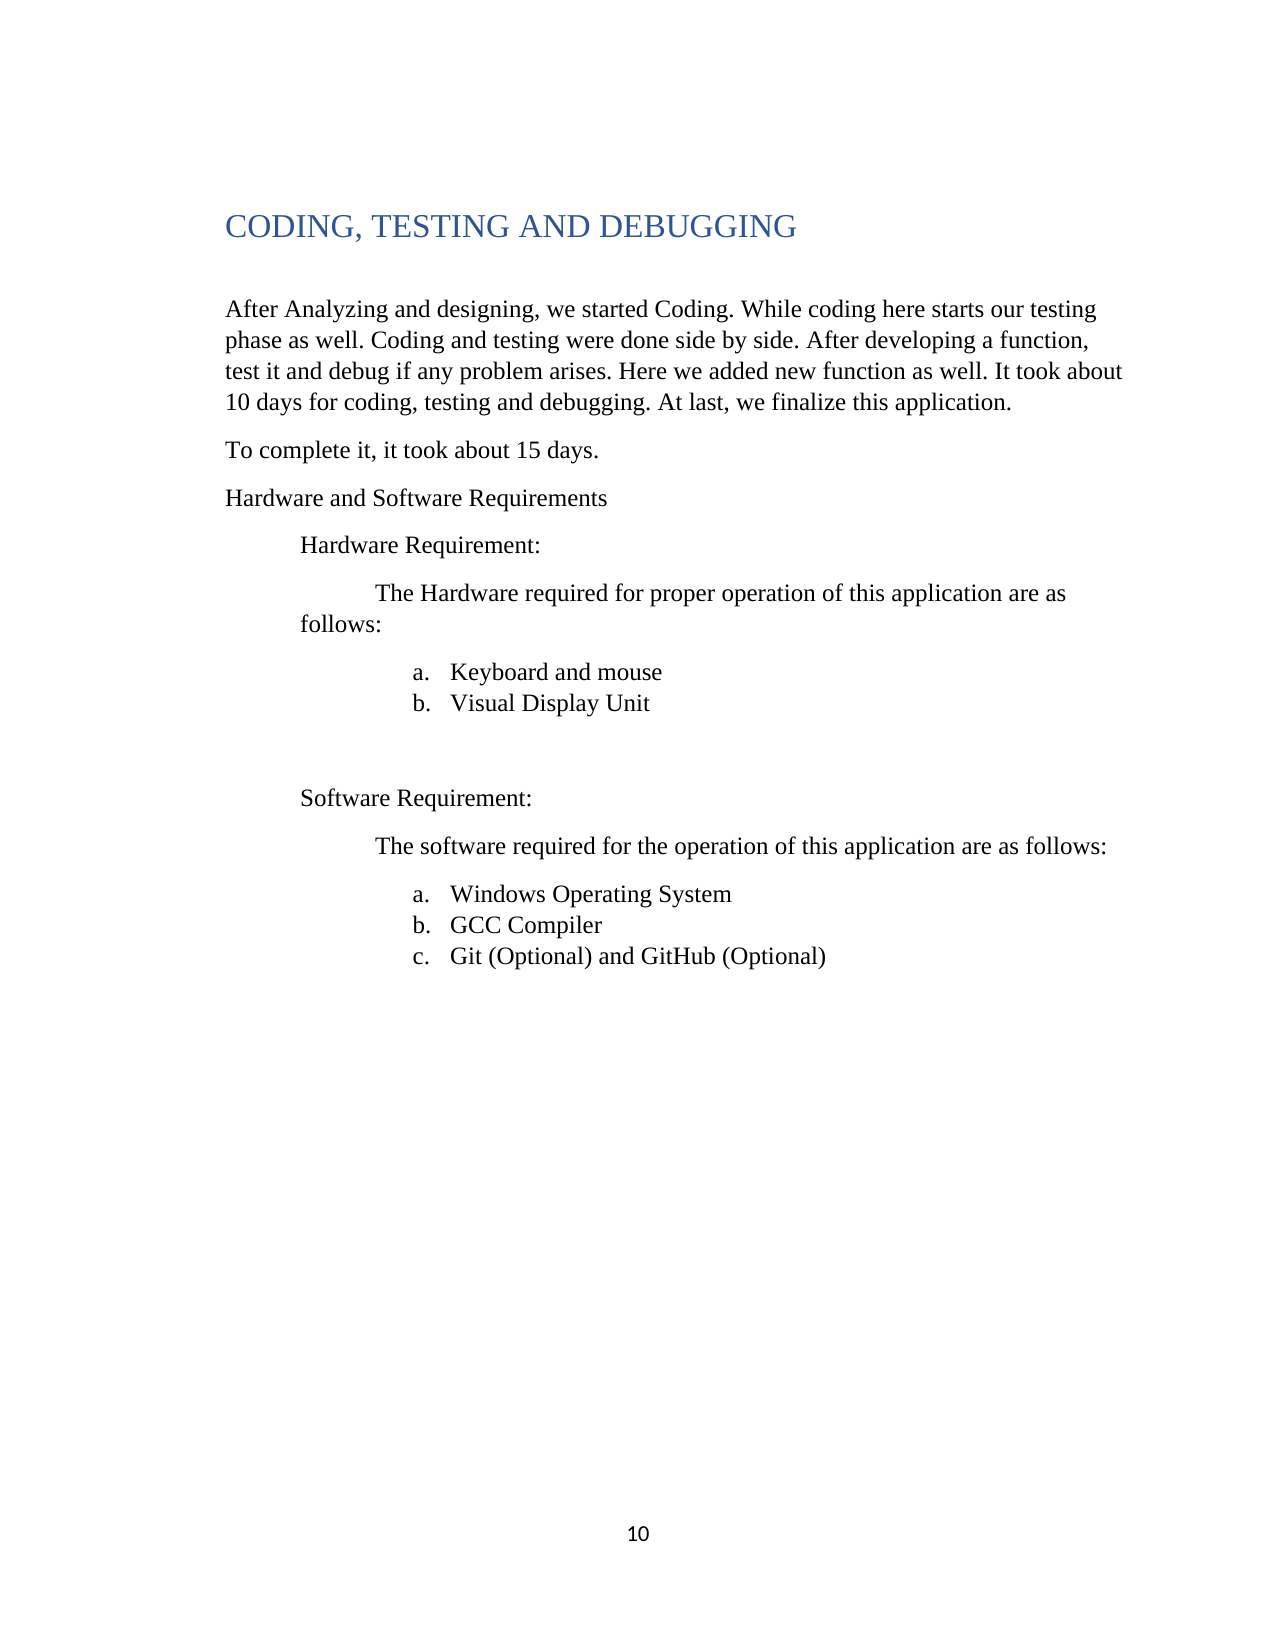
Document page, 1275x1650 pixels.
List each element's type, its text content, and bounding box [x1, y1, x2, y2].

text The Hardware required for proper operation of this application are as follows: [300, 578, 1125, 638]
list Visual Display Unit [412, 688, 1125, 717]
list Windows Operating System [412, 879, 1125, 908]
text To complete it, it took about 15 days. [225, 435, 1125, 464]
list GCC Compiler [412, 910, 1125, 939]
list Keyboard and mouse [412, 657, 1125, 686]
text After Analyzing and designing, we started Coding. While coding here starts our testing phase as well. Coding and testing were done side by side. After developing a function, test it and debug if any problem arises. Here we added new function as well. It took about 10 days for coding, testing and debugging. At last, we finalize this application. [225, 294, 1125, 416]
subtitle CODING, TESTING AND DEBUGGING [225, 206, 1125, 244]
text Hardware Requirement: [300, 531, 1125, 559]
text Hardware and Software Requirements [225, 483, 1125, 512]
list Git (Optional) and GitHub (Optional) [412, 941, 1125, 970]
text The software required for the operation of this application are as follows: [300, 831, 1125, 860]
text Software Requirement: [300, 783, 1125, 812]
